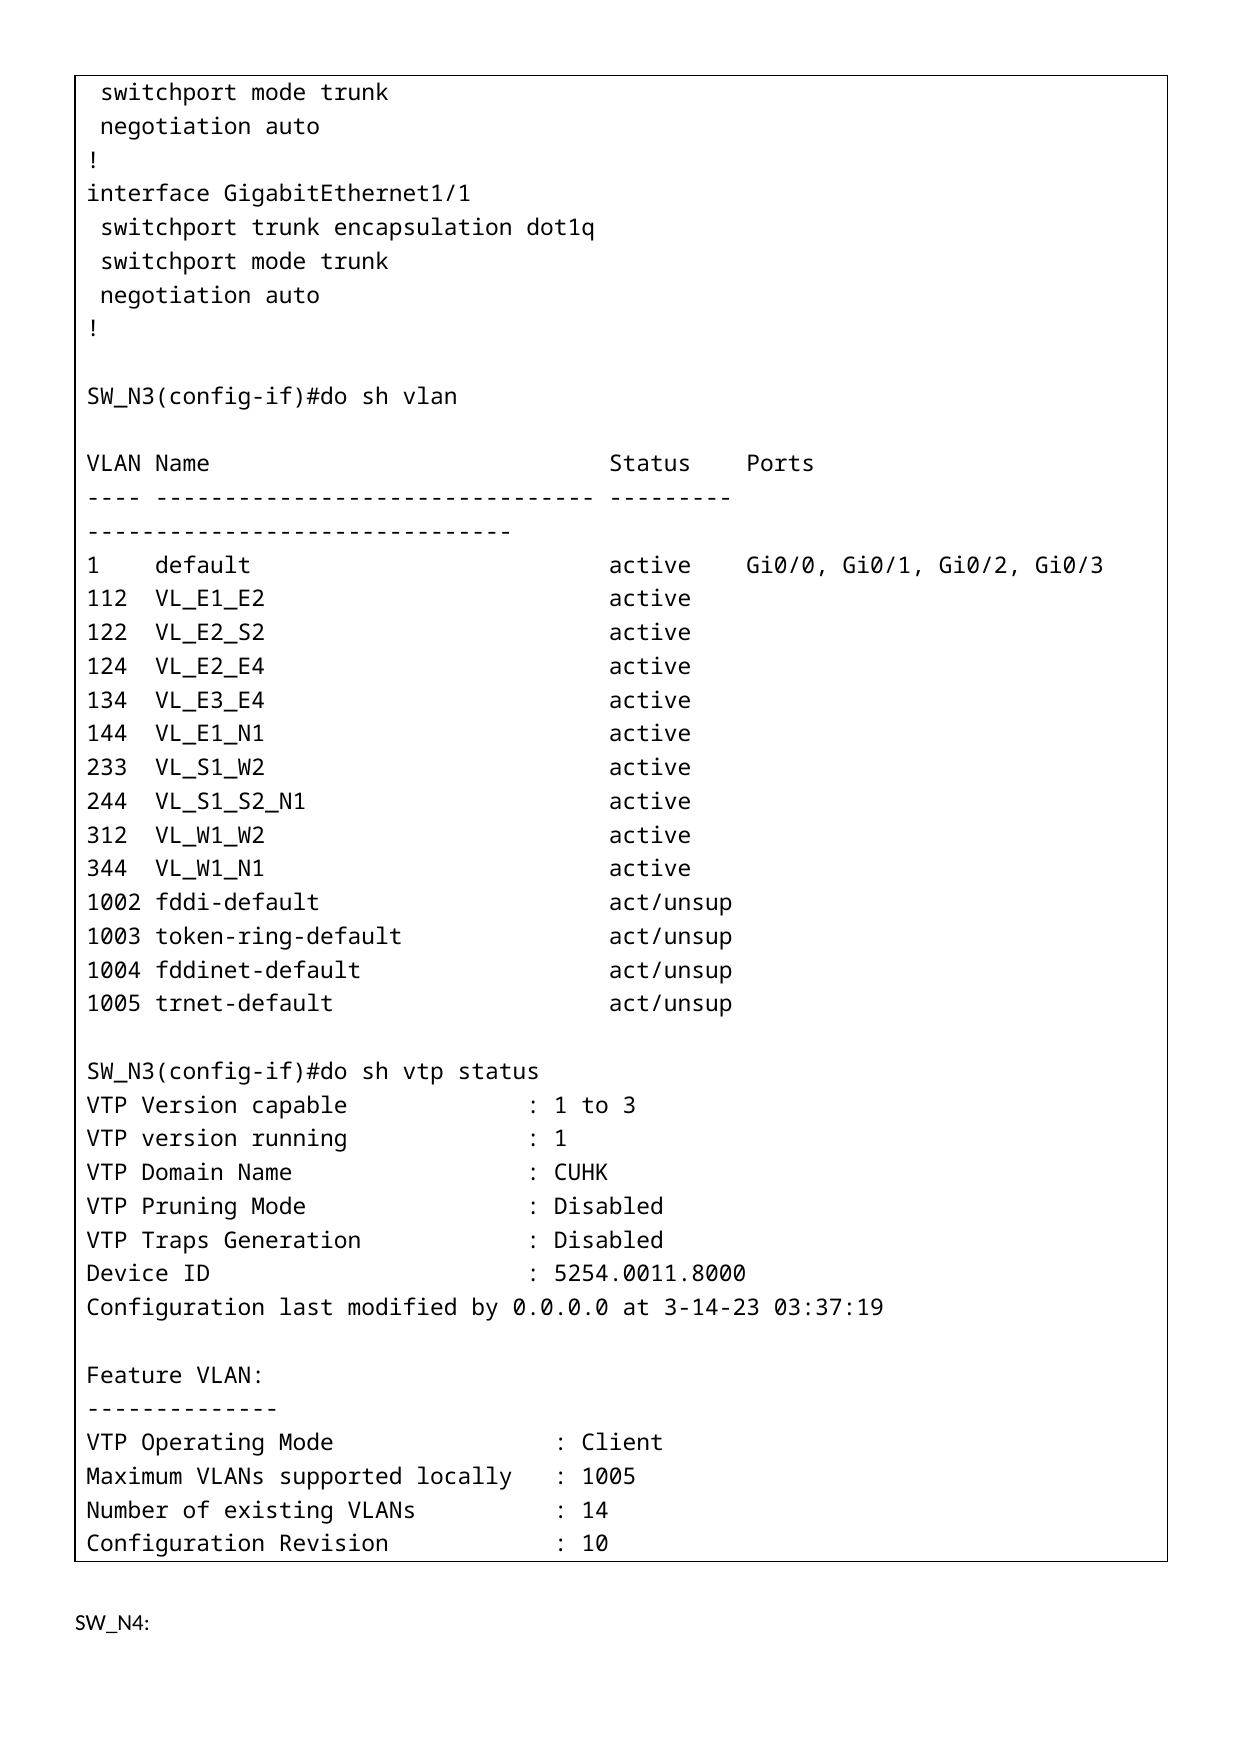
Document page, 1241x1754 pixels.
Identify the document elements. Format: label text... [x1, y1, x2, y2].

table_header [76, 76, 1167, 1561]
text SW_N4: [75, 1608, 1165, 1637]
